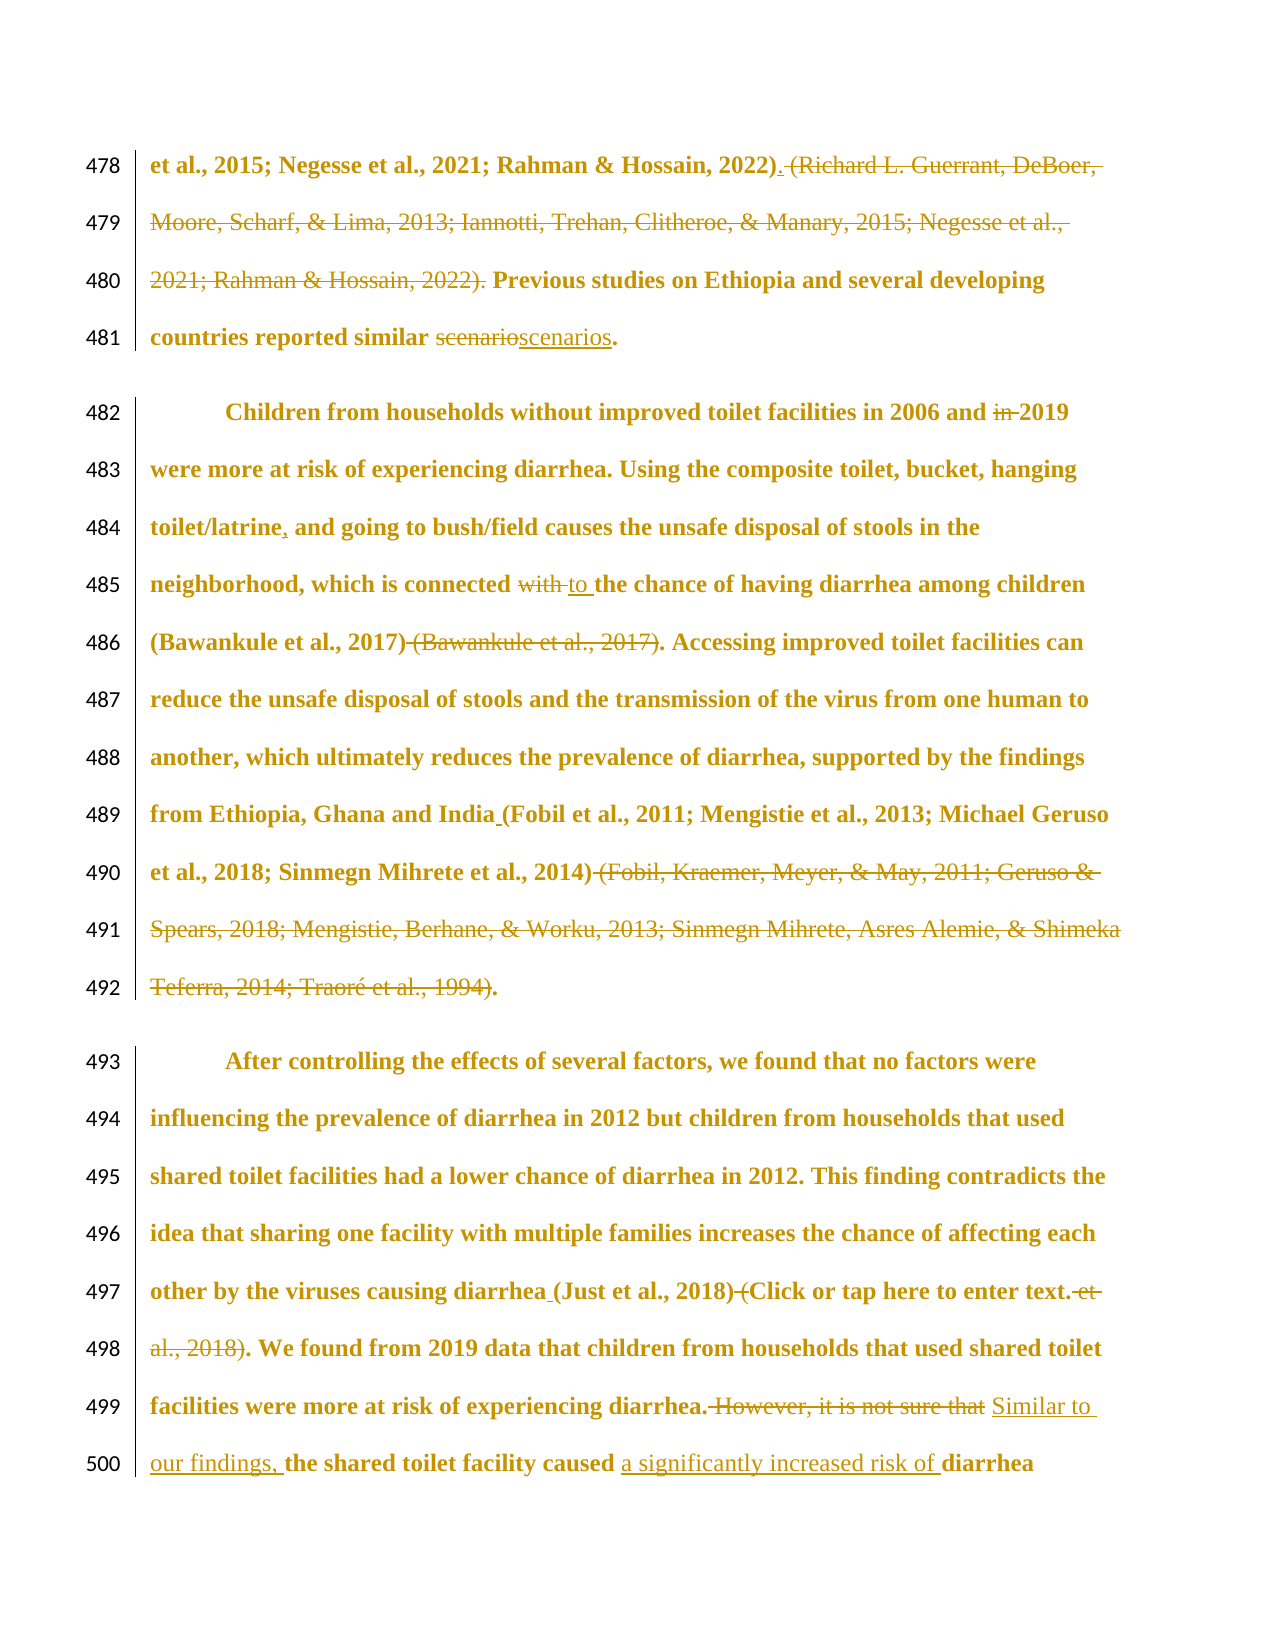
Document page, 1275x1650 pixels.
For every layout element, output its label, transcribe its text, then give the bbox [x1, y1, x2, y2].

text Children from households without improved toilet facilities in 2006 and 2019 were more at risk of experiencing diarrhea. Using the composite toilet, bucket, hanging toilet/latrine and going to bush/field causes the unsafe disposal of stools in the neighborhood, which is connected the chance of having diarrhea among children. Accessing improved toilet facilities can reduce the unsafe disposal of stools and the transmission of the virus from one human to another, which ultimately reduces the prevalence of diarrhea, supported by the findings from Ethiopia, Ghana and India. [150, 397, 1125, 1000]
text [150, 150, 1125, 351]
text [150, 1046, 1125, 1477]
